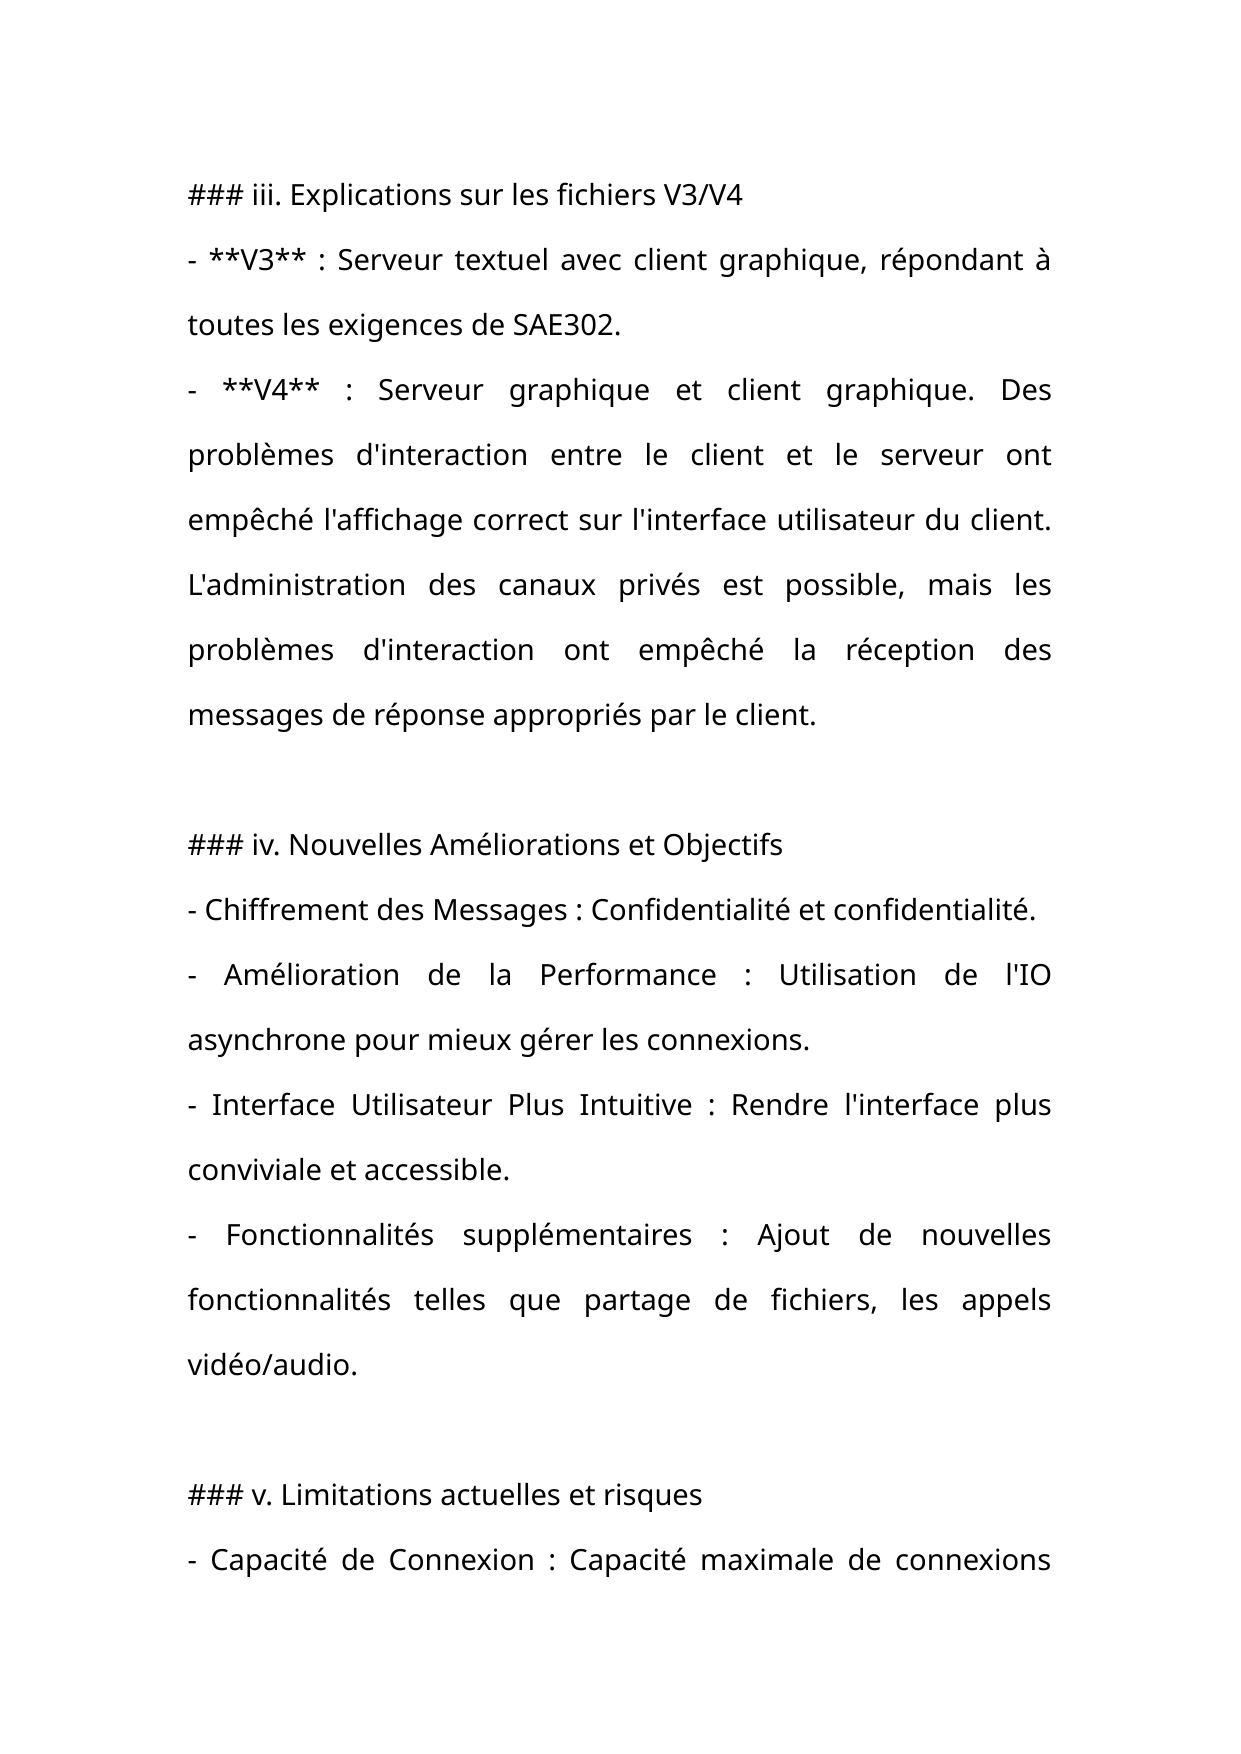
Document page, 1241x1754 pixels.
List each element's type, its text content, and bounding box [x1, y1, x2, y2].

text ### v. Limitations actuelles et risques [187, 1462, 1053, 1527]
text - Chiffrement des Messages : Confidentialité et confidentialité. [187, 877, 1053, 942]
text - Fonctionnalités supplémentaires : Ajout de nouvelles fonctionnalités telles que partage de fichiers, les appels vidéo/audio. [187, 1202, 1053, 1397]
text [187, 1527, 1053, 1592]
text - Interface Utilisateur Plus Intuitive : Rendre l'interface plus conviviale et accessible. [187, 1072, 1053, 1202]
text ### iii. Explications sur les fichiers V3/V4 [187, 162, 1053, 227]
text - Amélioration de la Performance : Utilisation de l'IO asynchrone pour mieux gérer les connexions. [187, 942, 1053, 1072]
text ### iv. Nouvelles Améliorations et Objectifs [187, 812, 1053, 877]
text - **V3** : Serveur textuel avec client graphique, répondant à toutes les exigences de SAE302. [187, 227, 1053, 357]
text - **V4** : Serveur graphique et client graphique. Des problèmes d'interaction entre le client et le serveur ont empêché l'affichage correct sur l'interface utilisateur du client. L'administration des canaux privés est possible, mais les problèmes d'interaction ont empêché la réception des messages de réponse appropriés par le client. [187, 357, 1053, 747]
